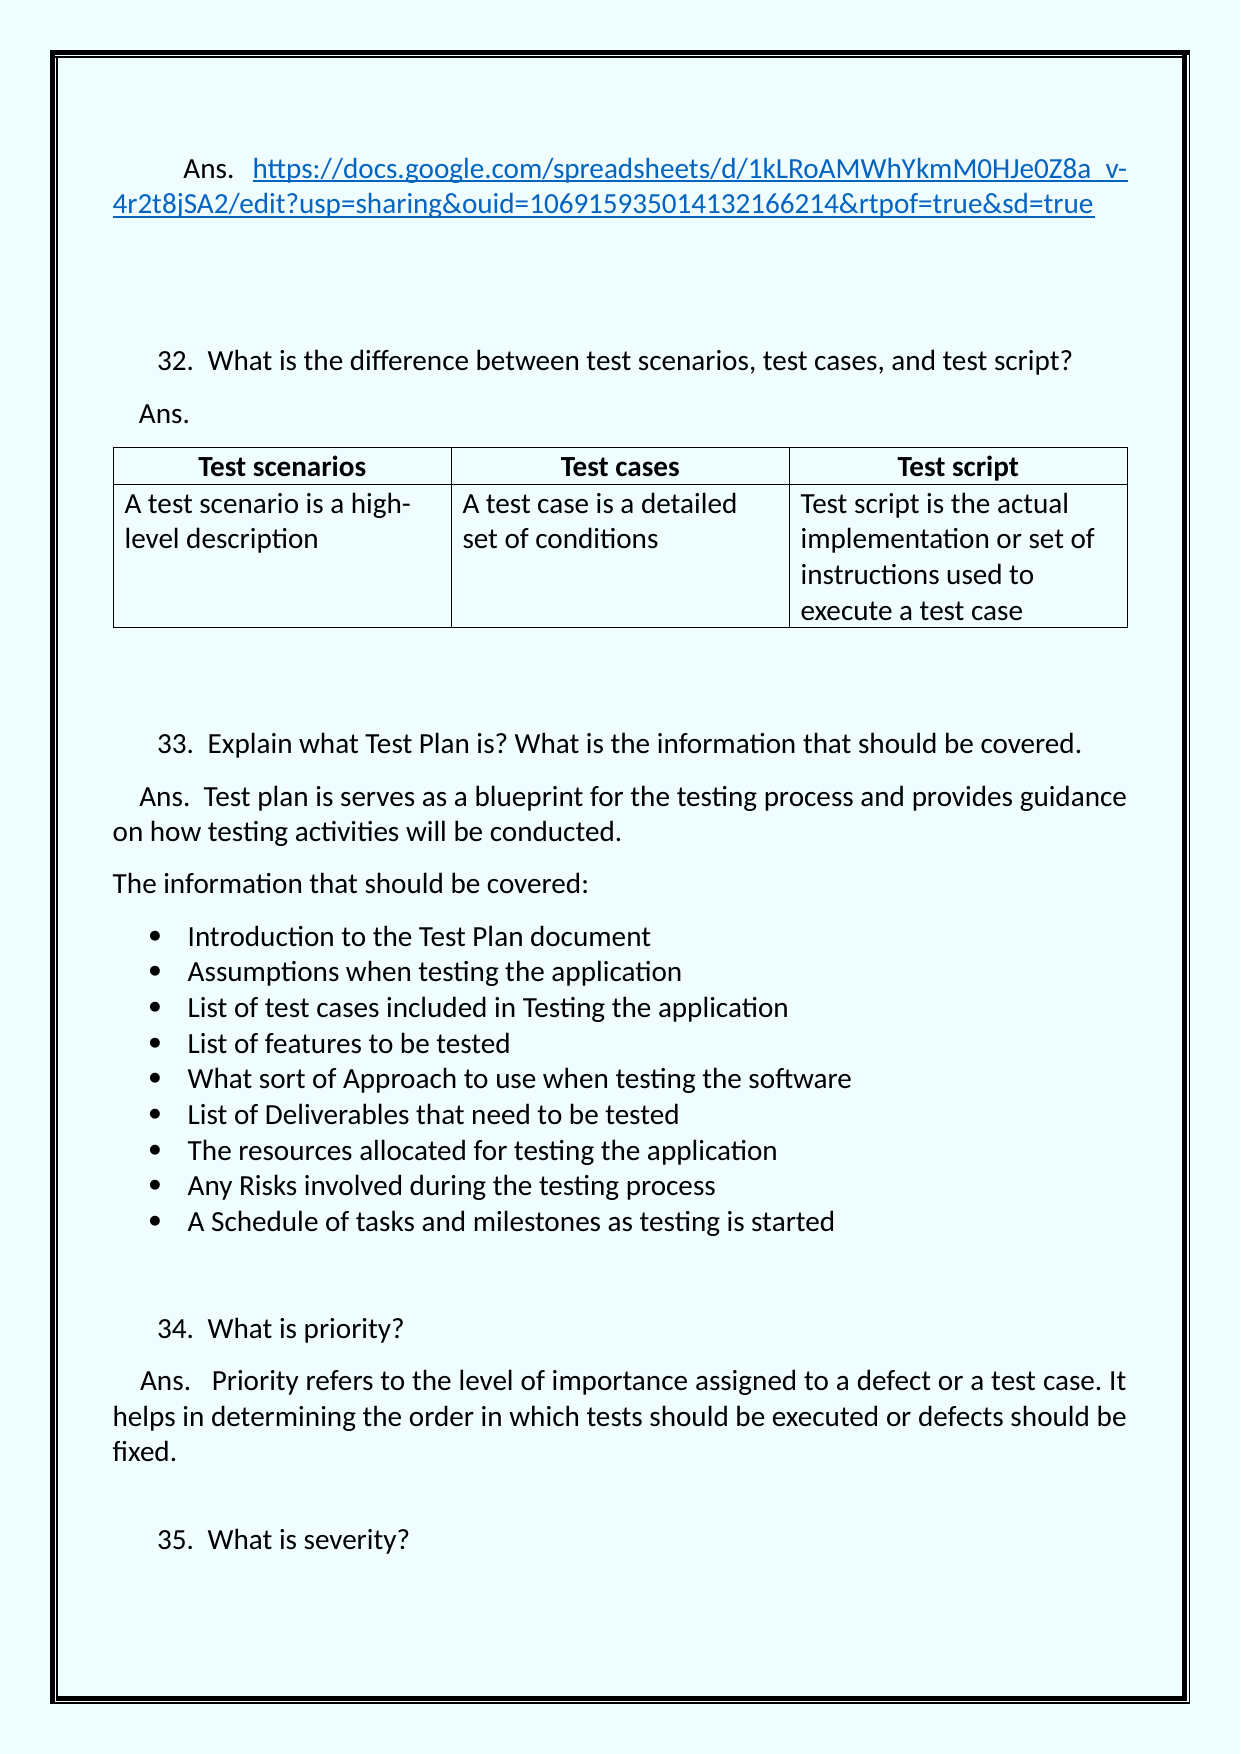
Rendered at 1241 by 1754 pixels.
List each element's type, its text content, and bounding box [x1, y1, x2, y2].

table_header Test cases [452, 448, 789, 484]
list What is severity? [157, 1521, 1128, 1557]
list List of Deliverables that need to be tested [150, 1096, 1128, 1132]
table_cell A test case is a detailed set of conditions [452, 485, 789, 627]
text The information that should be covered: [112, 866, 1128, 901]
list Assumptions when testing the application [150, 953, 1128, 989]
list What sort of Approach to use when testing the software [150, 1060, 1128, 1096]
list The resources allocated for testing the application [150, 1132, 1128, 1167]
table_cell A test scenario is a high-level description [114, 485, 451, 627]
list Explain what Test Plan is? What is the information that should be covered. [157, 725, 1128, 761]
text Ans. [112, 395, 1128, 430]
list Introduction to the Test Plan document [150, 918, 1128, 953]
list Any Risks involved during the testing process [150, 1167, 1128, 1203]
list What is the difference between test scenarios, test cases, and test script? [157, 342, 1128, 378]
list A Schedule of tasks and milestones as testing is started [150, 1203, 1128, 1238]
table_header Test scenarios [114, 448, 451, 484]
list What is priority? [157, 1310, 1128, 1345]
list List of features to be tested [150, 1025, 1128, 1060]
table_cell Test script is the actual implementation or set of instructions used to execute a test case [790, 485, 1127, 627]
list List of test cases included in Testing the application [150, 989, 1128, 1025]
text Ans. https://docs.google.com/spreadsheets/d/1kLRoAMWhYkmM0HJe0Z8a_v-4r2t8jSA2/edit?usp=sharing&ouid=106915935014132166214&rtpof=true&sd=true [112, 150, 1128, 221]
text Ans. Test plan is serves as a blueprint for the testing process and provides guidance on how testing activities will be conducted. [112, 778, 1128, 849]
text Ans. Priority refers to the level of importance assigned to a defect or a test case. It helps in determining the order in which tests should be executed or defects should be fixed. [112, 1362, 1128, 1469]
table_header Test script [790, 448, 1127, 484]
